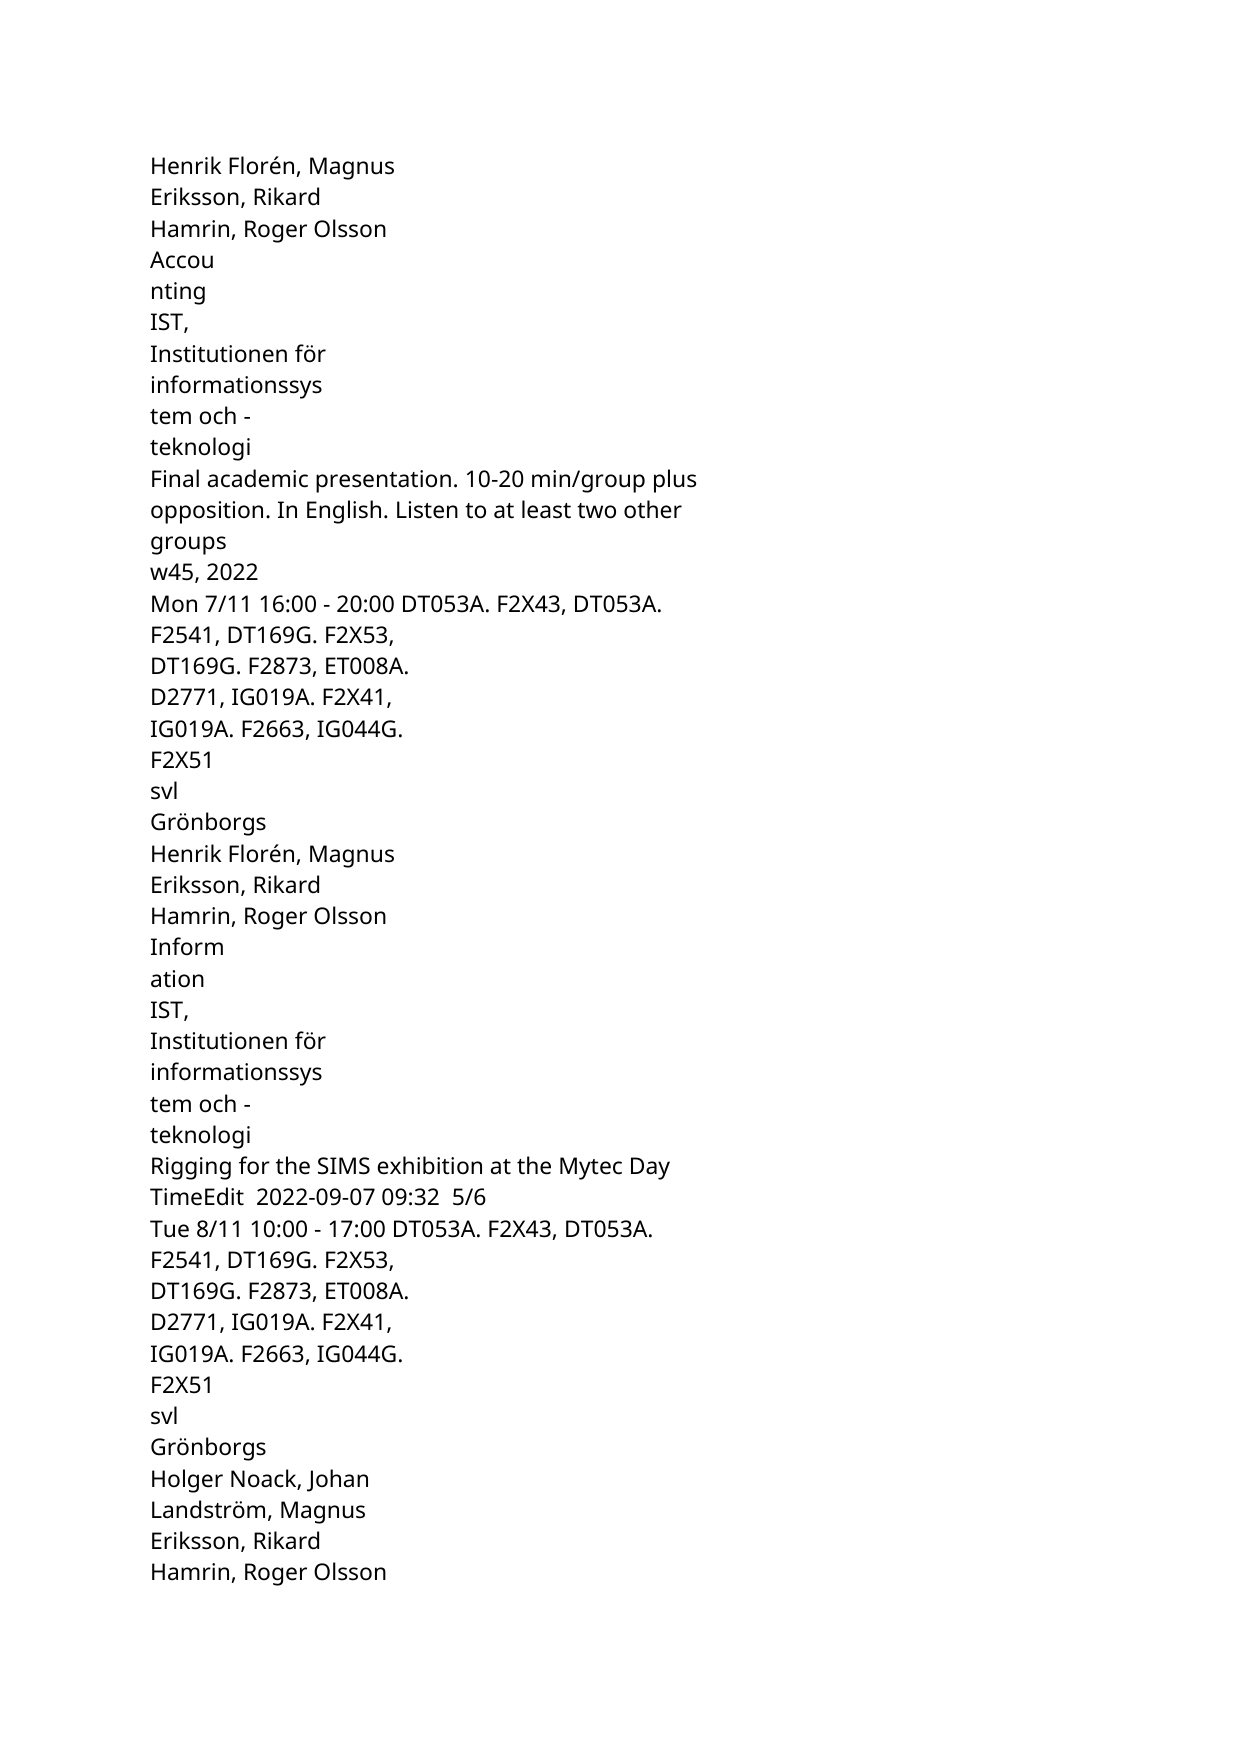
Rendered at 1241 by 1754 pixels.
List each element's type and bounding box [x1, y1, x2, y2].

text [150, 150, 1090, 1587]
